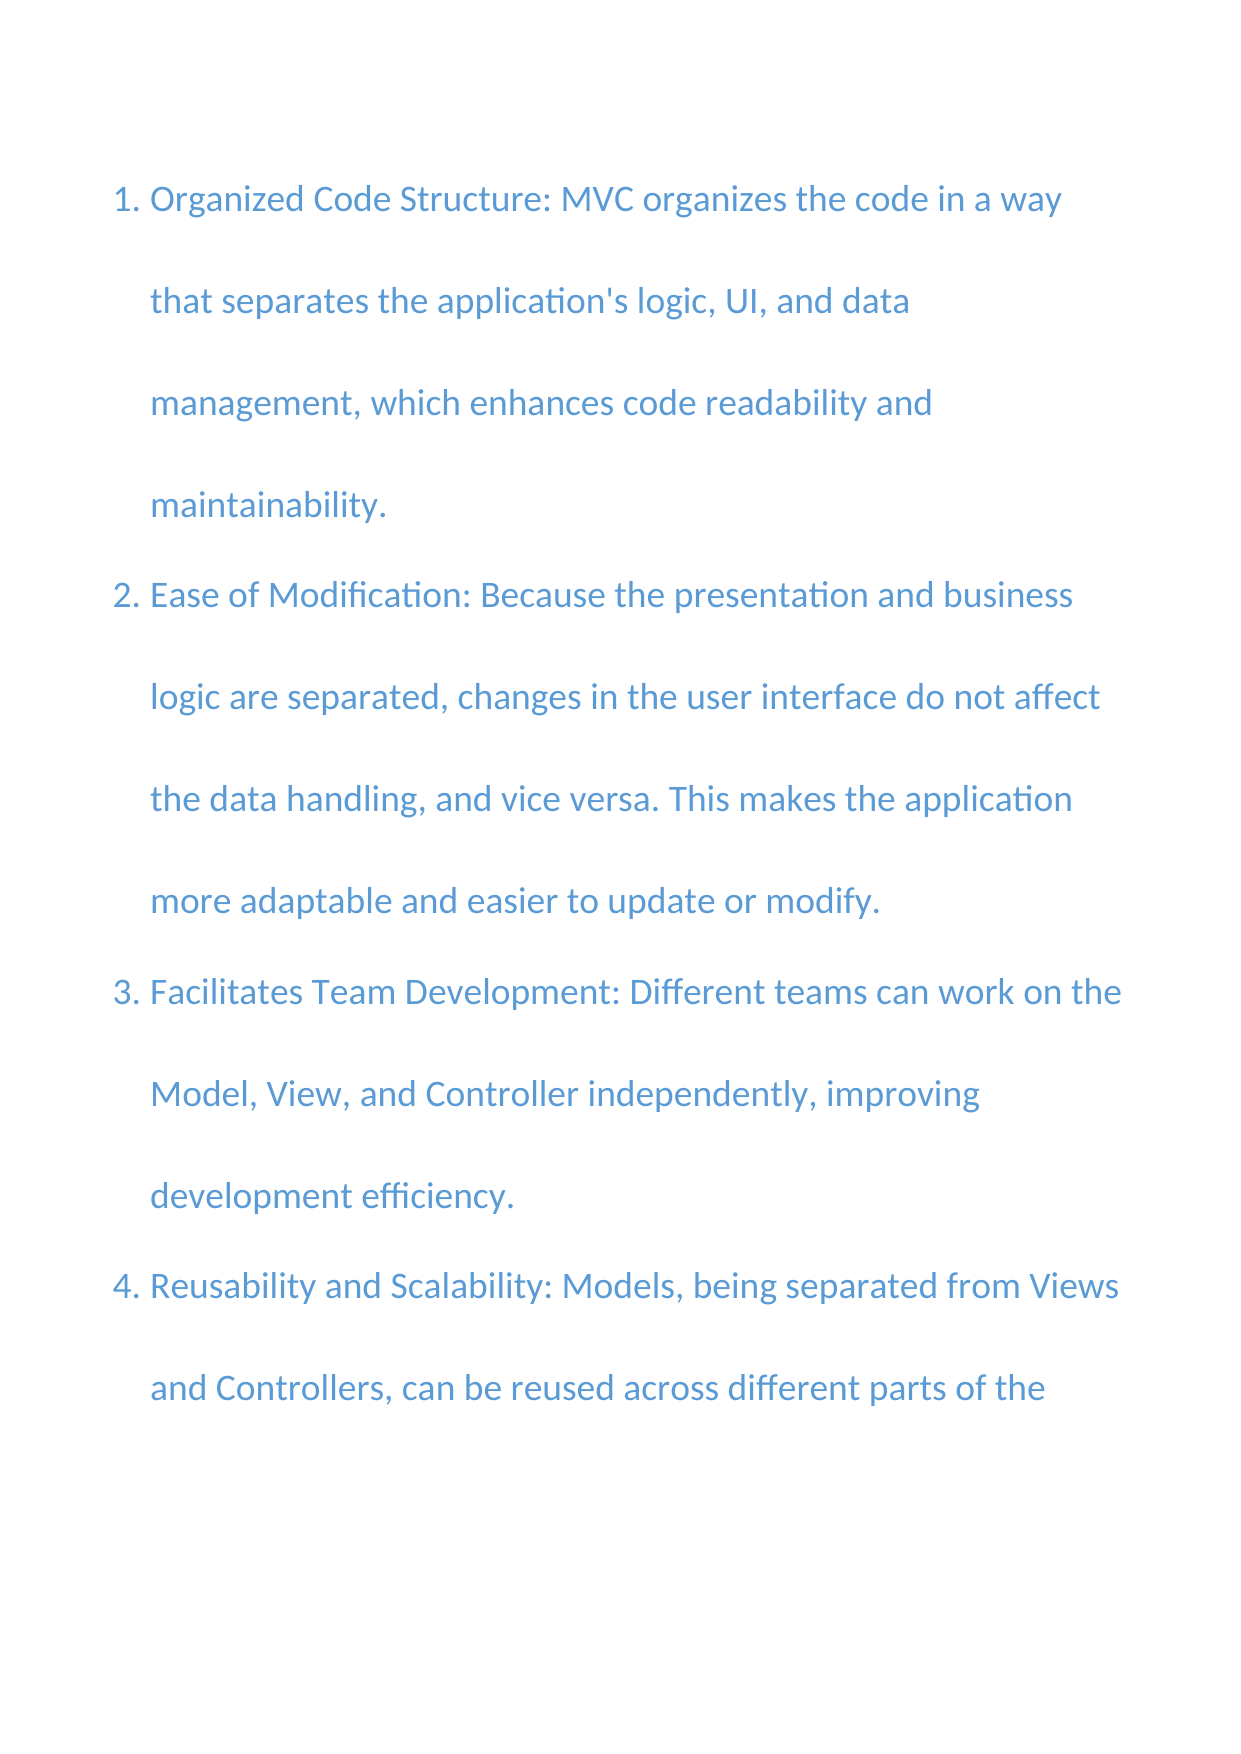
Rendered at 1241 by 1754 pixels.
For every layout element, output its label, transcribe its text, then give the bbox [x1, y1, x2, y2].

list Organized Code Structure: MVC organizes the code in a way that separates the application's logic, UI, and data management, which enhances code readability and maintainability. [112, 164, 1128, 537]
list Facilitates Team Development: Different teams can work on the Model, View, and Controller independently, improving development efficiency. [112, 957, 1128, 1228]
list Ease of Modification: Because the presentation and business logic are separated, changes in the user interface do not affect the data handling, and vice versa. This makes the application more adaptable and easier to update or modify. [112, 560, 1128, 934]
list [112, 1251, 1128, 1421]
